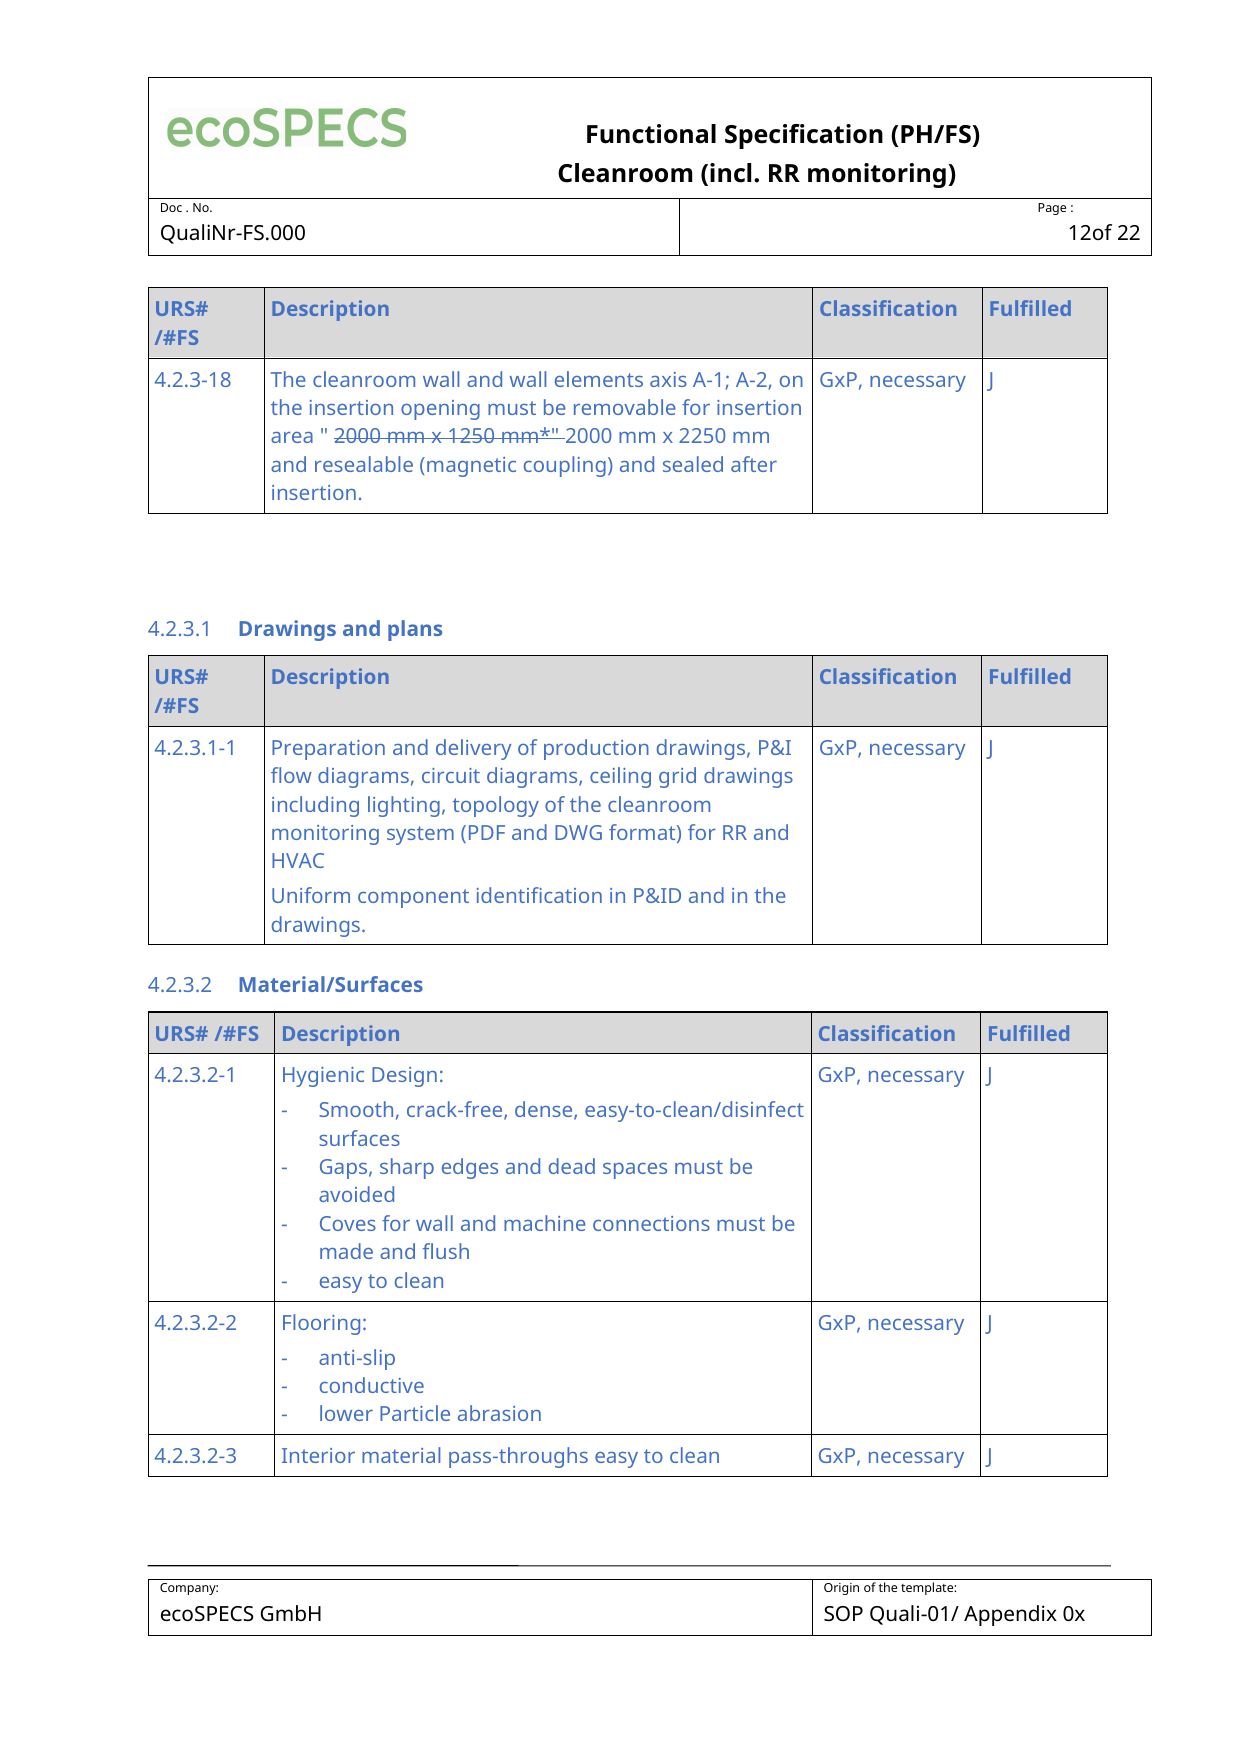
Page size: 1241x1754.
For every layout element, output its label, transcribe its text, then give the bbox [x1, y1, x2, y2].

picture [167, 108, 407, 147]
table_header Classification [813, 656, 981, 726]
table_header URS# /#FS [149, 656, 264, 726]
table_cell 4.2.3.2-1 [149, 1054, 274, 1301]
table_header Fulfilled [981, 1013, 1107, 1053]
table_cell GxP, necessary [813, 359, 982, 513]
table_cell 4.2.3.1-1 [149, 727, 264, 944]
table_cell Flooring: anti-slip conductive lower Particle abrasion [275, 1302, 811, 1434]
table_header Description [265, 288, 812, 357]
table_header URS# /#FS [149, 1013, 274, 1053]
table_cell Preparation and delivery of production drawings, P&I flow diagrams, circuit diagrams, ceiling grid drawings including lighting, topology of the cleanroom monitoring system (PDF and DWG format) for RR and HVAC Uniform component identification in P&ID and in the drawings. [265, 727, 812, 944]
table_cell 4.2.3-18 [149, 359, 264, 513]
table_cell GxP, necessary [812, 1054, 980, 1301]
subtitle Drawings and plans [148, 614, 1107, 643]
table_cell J [981, 1302, 1107, 1434]
table_header Fulfilled [982, 656, 1107, 726]
subtitle Material/Surfaces [148, 970, 1107, 999]
table_header URS# /#FS [149, 288, 264, 357]
table_header Fulfilled [983, 288, 1107, 357]
table_cell GxP, necessary [812, 1302, 980, 1434]
table_cell 4.2.3.2-3 [149, 1435, 274, 1476]
table_cell 4.2.3.2-2 [149, 1302, 274, 1434]
table_cell J [981, 1054, 1107, 1301]
table_cell J [982, 727, 1107, 944]
table_header Description [275, 1013, 811, 1053]
table_header Classification [812, 1013, 980, 1053]
table_cell GxP, necessary [812, 1435, 980, 1476]
table_cell The cleanroom wall and wall elements axis A-1; A-2, on the insertion opening must be removable for insertion area " 2000 mm x 1250 mm*" 2000 mm x 2250 mm and resealable (magnetic coupling) and sealed after insertion. [265, 359, 812, 513]
table_cell Hygienic Design: Smooth, crack-free, dense, easy-to-clean/disinfect surfaces Gaps, sharp edges and dead spaces must be avoided Coves for wall and machine connections must be made and flush easy to clean [275, 1054, 811, 1301]
table_header Classification [813, 288, 982, 357]
table_cell J [983, 359, 1107, 513]
table_header Description [265, 656, 812, 726]
table_cell GxP, necessary [813, 727, 981, 944]
table_cell J [981, 1435, 1107, 1476]
table_cell Interior material pass-throughs easy to clean [275, 1435, 811, 1476]
